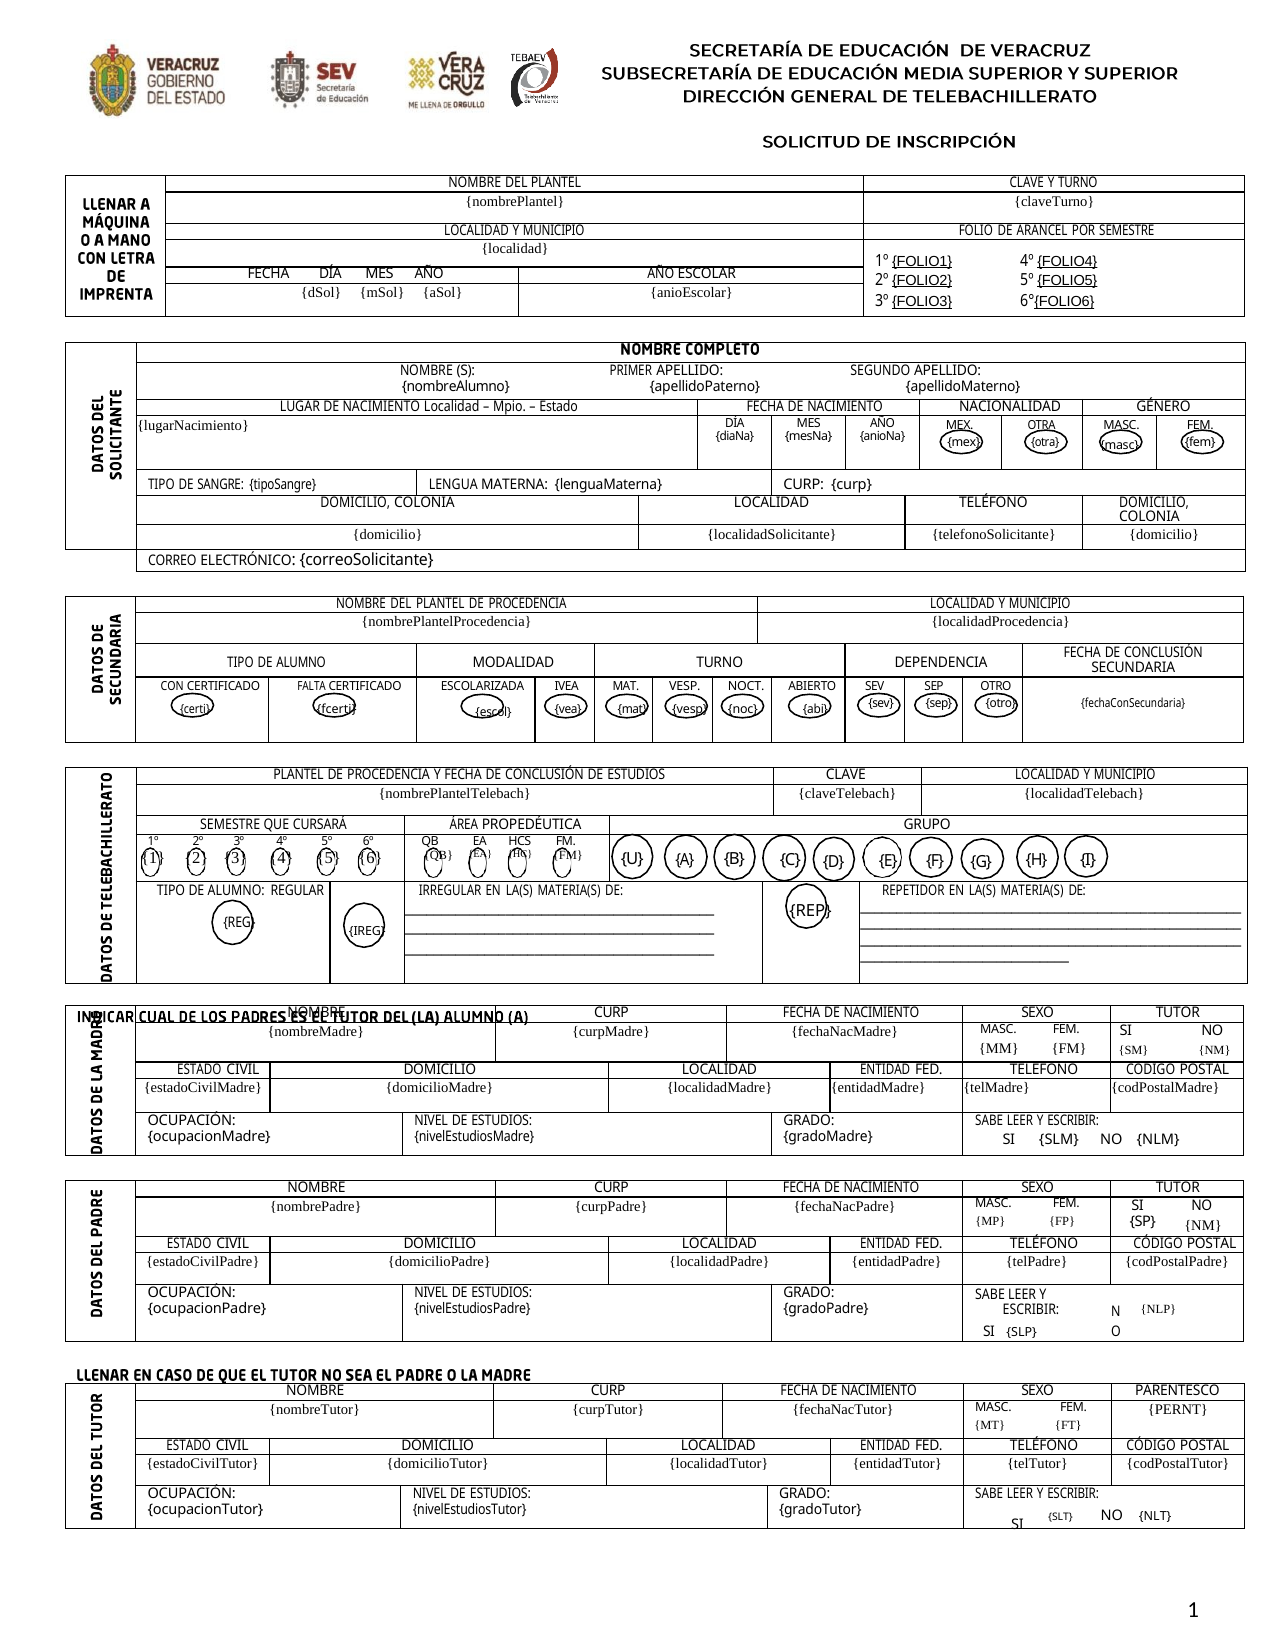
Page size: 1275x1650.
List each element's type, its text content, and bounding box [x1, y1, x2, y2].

table_cell MEX. {mex} [920, 416, 1001, 469]
table_cell {fechaNacPadre} [727, 1198, 962, 1236]
table_cell AÑO ESCOLAR [519, 268, 863, 283]
table_cell 2º {2} [175, 835, 218, 881]
table_header CURP [494, 1384, 722, 1399]
picture [601, 37, 1189, 107]
table_cell FM. {FM} [542, 835, 609, 881]
table_header FECHA DE NACIMIENTO [727, 1006, 962, 1022]
table_cell SI {SP} [1129, 1198, 1165, 1236]
table_cell {localidadMadre} [609, 1079, 829, 1112]
table_cell NACIONALIDAD [920, 400, 1082, 415]
table_header PARENTESCO [1112, 1384, 1244, 1399]
table_cell TIPO DE SANGRE: {tipoSangre} [137, 470, 416, 494]
table_cell ESTADO CIVIL [136, 1439, 269, 1454]
table_cell {nombrePlantelTelebach} [137, 785, 773, 815]
table_cell {H} [1011, 835, 1062, 881]
table_cell ESTADO CIVIL [136, 1063, 269, 1078]
table_cell ENTIDAD FED. [831, 1063, 962, 1078]
table_cell {entidadPadre} [831, 1253, 962, 1283]
table_cell DOMICILIO, COLONIA [137, 496, 638, 524]
table_cell {estadoCivilMadre} [136, 1079, 269, 1112]
table_header TUTOR [1111, 1006, 1243, 1022]
table_cell NO {NM} [1165, 1198, 1243, 1236]
table_cell FALTA CERTIFICADO {fcerti} [269, 678, 416, 742]
table_cell {lugarNacimiento} [137, 416, 697, 469]
table_header [66, 597, 135, 742]
table_cell {REP} [763, 882, 859, 983]
table_cell MASC. FEM. {MM} {FM} [963, 1023, 1110, 1061]
table_cell MASC. FEM. {MT} {FT} [964, 1401, 1111, 1438]
table_cell CÓDIGO POSTAL [1112, 1439, 1244, 1454]
table_cell MES {mesNa} [772, 416, 845, 469]
table_cell LOCALIDAD [609, 1063, 829, 1078]
table_header CURP [496, 1006, 726, 1022]
table_cell SABE LEER Y ESCRIBIR: SI {SLP} [963, 1285, 1110, 1341]
table_cell EA {EA} [455, 835, 496, 881]
table_cell OTRA {otra} [1002, 416, 1082, 469]
table_cell {telMadre} [963, 1079, 1110, 1112]
table_cell LOCALIDAD [639, 496, 904, 524]
table_cell OCUPACIÓN: {ocupacionPadre} [136, 1285, 402, 1341]
table_cell {localidadTutor} [607, 1455, 830, 1485]
table_cell MAT. {mat} [595, 678, 652, 742]
table_header CURP [496, 1181, 726, 1196]
table_cell {estadoCivilPadre} [136, 1253, 269, 1283]
table_cell LOCALIDAD Y MUNICIPIO [166, 224, 863, 239]
table_header FECHA DE NACIMIENTO [723, 1384, 963, 1399]
table_cell OTRO {otro} [963, 678, 1022, 742]
table_header NOMBRE DEL PLANTEL [166, 176, 863, 191]
picture [511, 48, 558, 107]
table_cell {I} [1062, 835, 1247, 881]
table_header NOMBRE [136, 1384, 493, 1399]
table_cell {domicilioPadre} [271, 1253, 608, 1283]
table_cell {nombrePadre} [136, 1198, 495, 1236]
table_cell NIVEL DE ESTUDIOS: {nivelEstudiosTutor} [401, 1486, 767, 1528]
table_cell FOLIO DE ARANCEL POR SEMESTRE [864, 224, 1244, 239]
table_cell {telefonoSolicitante} [906, 525, 1082, 549]
table_cell OCUPACIÓN: {ocupacionTutor} [136, 1486, 400, 1528]
table_cell {estadoCivilTutor} [136, 1455, 269, 1485]
table_cell ESCOLARIZADA {escol} [417, 678, 534, 742]
table_header TUTOR [1111, 1181, 1243, 1196]
table_cell {codPostalTutor} [1112, 1455, 1244, 1485]
table_cell TELÉFONO [964, 1439, 1111, 1454]
table_cell TURNO [595, 644, 844, 676]
table_cell MODALIDAD [417, 644, 594, 676]
table_cell LOCALIDAD [609, 1237, 829, 1252]
table_cell {dSol} {mSol} {aSol} [166, 284, 518, 316]
table_cell 6º {6} [347, 835, 404, 881]
table_cell LENGUA MATERNA: {lenguaMaterna} [417, 470, 771, 494]
table_header NOMBRE [136, 1181, 495, 1196]
table_cell {F} [921, 835, 956, 881]
table_cell {nombreMadre} [136, 1023, 495, 1061]
table_cell MES [351, 268, 402, 283]
picture [88, 381, 137, 480]
picture [87, 1384, 136, 1521]
table_header [66, 176, 165, 316]
table_cell {domicilio} [1083, 525, 1245, 549]
table_cell AÑO {anioNa} [846, 416, 919, 469]
table_cell {claveTurno} [864, 193, 1244, 223]
table_cell {localidadPadre} [609, 1253, 829, 1283]
table_cell TIPO DE ALUMNO [136, 644, 416, 676]
table_cell GRADO: {gradoTutor} [768, 1486, 963, 1528]
table_cell FEM. {fem} [1157, 416, 1245, 469]
table_cell {IREG} [331, 882, 404, 983]
table_cell {fechaConSecundaria} [1023, 678, 1243, 742]
table_cell {E} [860, 835, 921, 881]
table_cell 5º {5} [304, 835, 347, 881]
table_cell DÍA {diaNa} [698, 416, 771, 469]
table_cell {anioEscolar} [519, 284, 863, 316]
table_cell TELEFONO [963, 1063, 1110, 1078]
table_cell FECHA DE CONCLUSIÓN SECUNDARIA [1023, 644, 1243, 676]
table_header LOCALIDAD Y MUNICIPIO [922, 768, 1247, 784]
table_cell 4º {4} [260, 835, 304, 881]
picture [87, 1181, 136, 1318]
table_cell SEP {sep} [905, 678, 962, 742]
table_cell NIVEL DE ESTUDIOS: {nivelEstudiosPadre} [403, 1285, 771, 1341]
table_cell NOMBRE (S): PRIMER APELLIDO: SEGUNDO APELLIDO: {nombreAlumno} {apellidoPaterno} {apellidoMaterno} [137, 363, 1245, 399]
table_cell DOMICILIO [271, 1237, 608, 1252]
table_cell {localidadTelebach} [922, 785, 1247, 815]
table_cell GRUPO [610, 816, 1247, 834]
table_cell HCS {HC} [496, 835, 542, 881]
table_cell 4º {FOLIO4} 5º {FOLIO5} 6°{FOLIO6} [1012, 240, 1244, 316]
table_header LOCALIDAD Y MUNICIPIO [758, 597, 1243, 612]
picture [80, 39, 490, 119]
table_cell VESP. {vesp} [653, 678, 712, 742]
table_cell NOCT. {noc} [713, 678, 771, 742]
table_cell QB {QB} [405, 835, 455, 881]
table_header NOMBRE [136, 1006, 495, 1022]
table_cell {localidadProcedencia} [758, 613, 1243, 643]
table_cell AÑO [402, 268, 518, 283]
picture [97, 767, 136, 983]
table_cell {telPadre} [963, 1253, 1110, 1283]
table_cell {curpTutor} [494, 1401, 722, 1438]
table_cell SI NO {SM} {NM} [1111, 1023, 1243, 1061]
table_cell {codPostalPadre} [1111, 1253, 1243, 1283]
table_cell 1º {1} [137, 835, 175, 881]
table_cell CODIGO POSTAL [1111, 1063, 1243, 1078]
table_cell TELÉFONO [963, 1237, 1110, 1252]
table_cell CÓDIGO POSTAL [1111, 1237, 1243, 1252]
table_cell {nombrePlantelProcedencia} [136, 613, 757, 643]
table_cell SABE LEER Y ESCRIBIR: SI {SLT} NO {NLT} [964, 1486, 1244, 1528]
table_cell SEV {sev} [846, 678, 904, 742]
table_cell {fechaNacMadre} [727, 1023, 962, 1061]
table_cell GÉNERO [1083, 400, 1245, 415]
table_cell {NLP} [1129, 1285, 1243, 1341]
table_cell {B} [710, 835, 762, 881]
table_header SEXO [963, 1181, 1110, 1196]
table_header SEXO [963, 1006, 1110, 1022]
table_cell REPETIDOR EN LA(S) MATERIA(S) DE: ____________________________________________________________________________________________________________________________________________________________________________________________ [860, 882, 1247, 983]
table_header [66, 1181, 135, 1341]
table_cell DOMICILIO, COLONIA [1083, 496, 1245, 524]
table_header [137, 343, 1245, 362]
table_cell {telTutor} [964, 1455, 1111, 1485]
table_cell {domicilio} [137, 525, 638, 549]
table_header CLAVE Y TURNO [864, 176, 1244, 191]
table_cell {C} [773, 835, 809, 881]
table_header [66, 1006, 87, 1155]
table_cell MASC. FEM. {MP} {FP} [963, 1198, 1110, 1236]
table_header NOMBRE DEL PLANTEL DE PROCEDENCIA [136, 597, 757, 612]
table_cell {nombrePlantel} [166, 193, 863, 223]
picture [76, 1365, 539, 1383]
table_cell IVEA {vea} [536, 678, 594, 742]
table_cell ESTADO CIVIL [136, 1237, 269, 1252]
table_header PLANTEL DE PROCEDENCIA Y FECHA DE CONCLUSIÓN DE ESTUDIOS [137, 768, 773, 784]
table_cell MASC. {masc} [1083, 416, 1156, 469]
table_cell IRREGULAR EN LA(S) MATERIA(S) DE: ___________________________________________ ___________________________________________ ___________________________________________ [405, 882, 762, 983]
table_header [66, 768, 97, 983]
table_cell {claveTelebach} [774, 785, 921, 815]
picture [762, 129, 1027, 152]
table_header CLAVE [774, 768, 921, 784]
table_cell {U} [610, 835, 660, 881]
table_cell ENTIDAD FED. [831, 1439, 963, 1454]
table_cell GRADO: {gradoMadre} [772, 1113, 962, 1155]
table_cell LOCALIDAD [607, 1439, 830, 1454]
table_header SEXO [964, 1384, 1111, 1399]
table_header FECHA DE NACIMIENTO [727, 1181, 962, 1196]
table_cell {D} [810, 835, 859, 881]
table_cell 3º {3} [218, 835, 260, 881]
table_cell DOMICILIO [271, 1063, 608, 1078]
table_cell SEMESTRE QUE CURSARÁ [137, 816, 404, 834]
table_cell {nombreTutor} [136, 1401, 493, 1438]
table_cell DOMICILIO [270, 1439, 606, 1454]
table_cell {localidadSolicitante} [639, 525, 904, 549]
table_cell FECHA [166, 268, 300, 283]
table_cell ABIERTO {abi} [772, 678, 844, 742]
picture [77, 194, 166, 303]
table_cell {entidadTutor} [831, 1455, 963, 1485]
table_cell [763, 835, 773, 881]
table_cell GRADO: {gradoPadre} [772, 1285, 962, 1341]
table_cell TELÉFONO [906, 496, 1082, 524]
table_cell OCUPACIÓN: {ocupacionMadre} [136, 1113, 402, 1155]
table_cell {domicilioTutor} [270, 1455, 606, 1485]
table_cell DÍA [300, 268, 351, 283]
table_cell {curpMadre} [496, 1023, 726, 1061]
table_cell CON CERTIFICADO {certi} [136, 678, 268, 742]
table_cell [66, 550, 136, 571]
table_cell {entidadMadre} [831, 1079, 962, 1112]
table_cell ÁREA PROPEDÉUTICA [405, 816, 609, 834]
table_cell NO [1110, 1285, 1129, 1341]
table_header [66, 1384, 135, 1528]
table_cell {localidad} [166, 240, 863, 266]
picture [88, 605, 136, 705]
table_cell 1º {FOLIO1} 2º {FOLIO2} 3º {FOLIO3} [864, 240, 1012, 316]
table_cell FECHA DE NACIMIENTO [698, 400, 919, 415]
picture [621, 343, 768, 358]
table_cell DEPENDENCIA [846, 644, 1022, 676]
table_cell LUGAR DE NACIMIENTO Localidad – Mpio. – Estado [137, 400, 697, 415]
table_cell {curpPadre} [496, 1198, 726, 1236]
picture [87, 1006, 136, 1155]
table_cell SABE LEER Y ESCRIBIR: SI {SLM} NO {NLM} [963, 1113, 1243, 1155]
table_cell CORREO ELECTRÓNICO: {correoSolicitante} [137, 550, 1245, 571]
table_cell {G} [956, 835, 1011, 881]
table_cell [1111, 1198, 1129, 1236]
table_cell {domicilioMadre} [271, 1079, 608, 1112]
table_cell NIVEL DE ESTUDIOS: {nivelEstudiosMadre} [403, 1113, 771, 1155]
table_cell {fechaNacTutor} [723, 1401, 963, 1438]
table_header [66, 343, 136, 549]
table_cell {PERNT} [1112, 1401, 1244, 1438]
table_cell CURP: {curp} [772, 470, 1245, 494]
table_cell {codPostalMadre} [1111, 1079, 1243, 1112]
table_cell TIPO DE ALUMNO: REGULAR {REG} [137, 882, 329, 983]
table_cell ENTIDAD FED. [831, 1237, 962, 1252]
table_cell {A} [660, 835, 710, 881]
